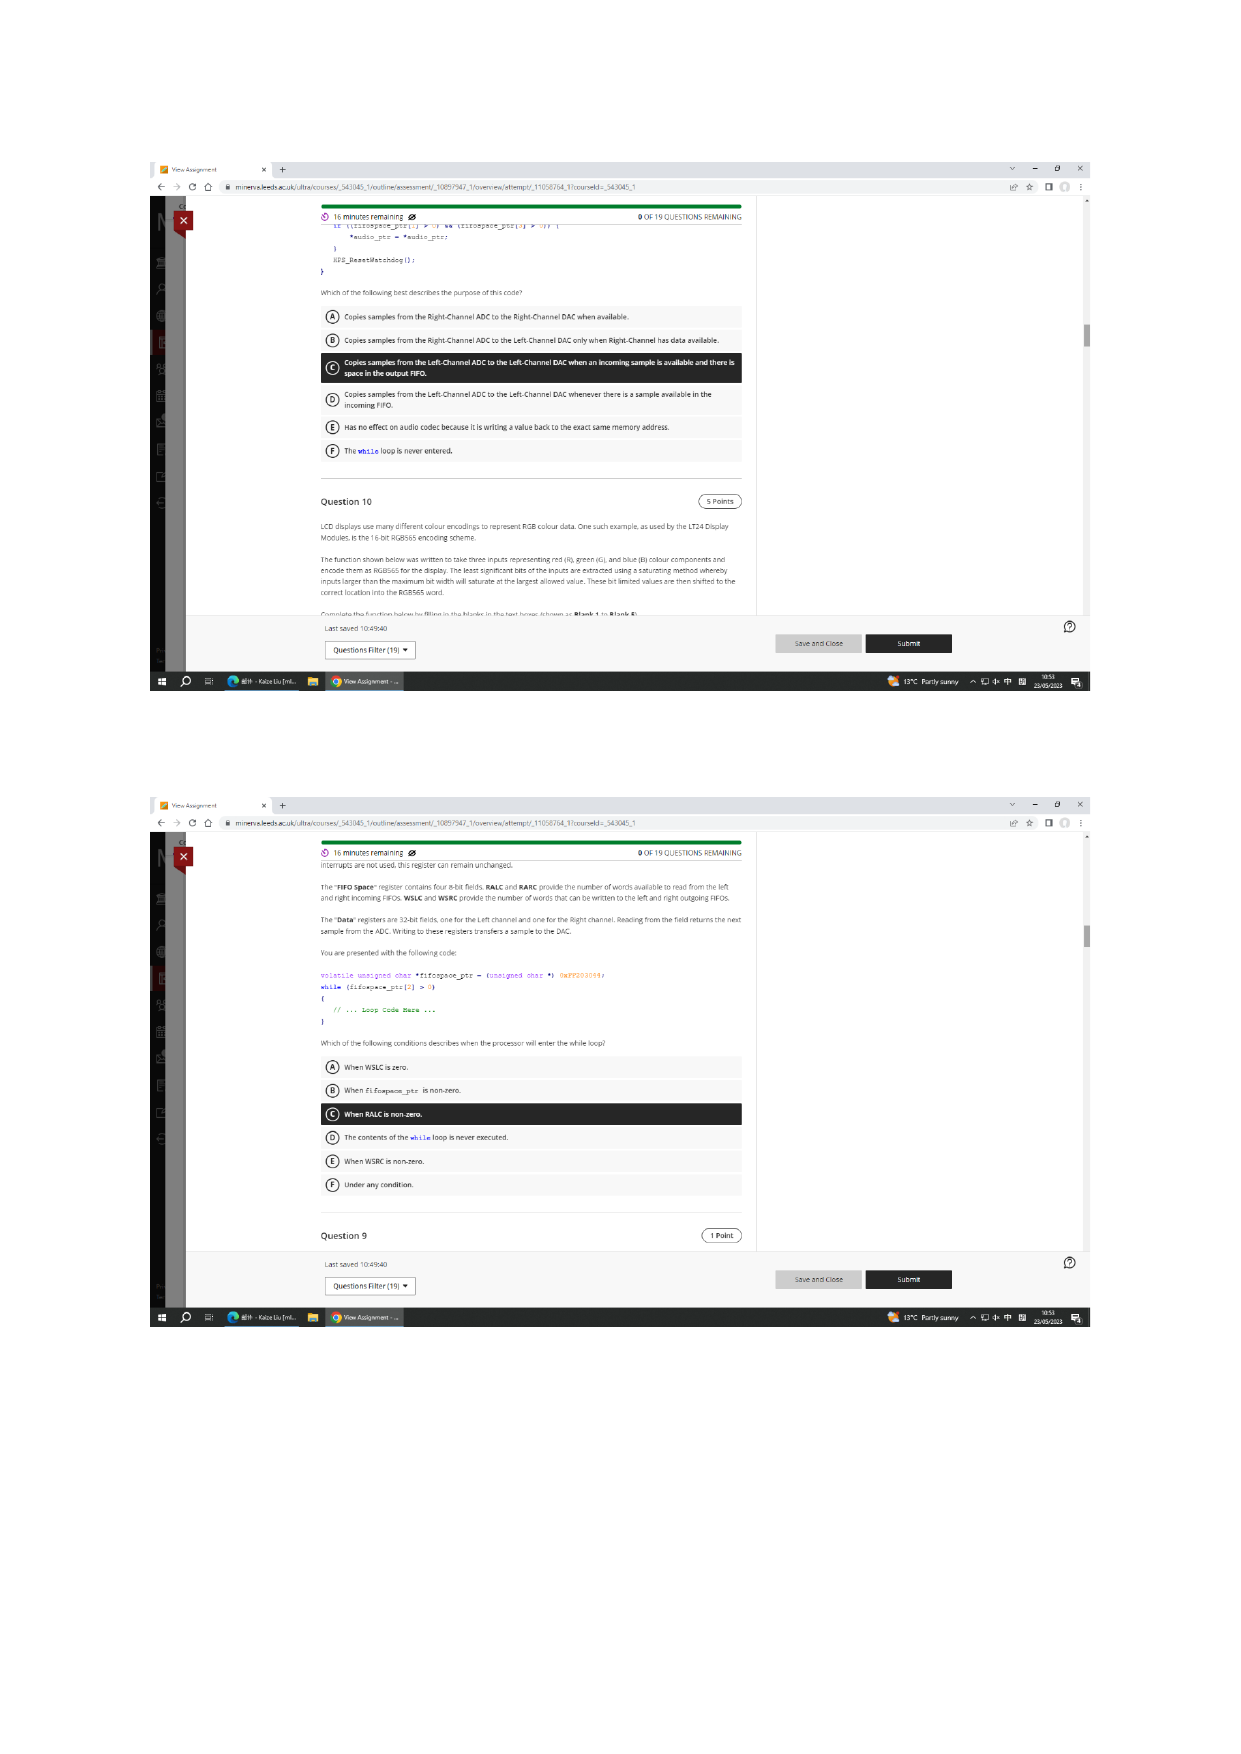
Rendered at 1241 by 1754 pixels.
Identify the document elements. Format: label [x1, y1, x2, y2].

picture [150, 162, 1091, 691]
picture [150, 797, 1091, 1327]
